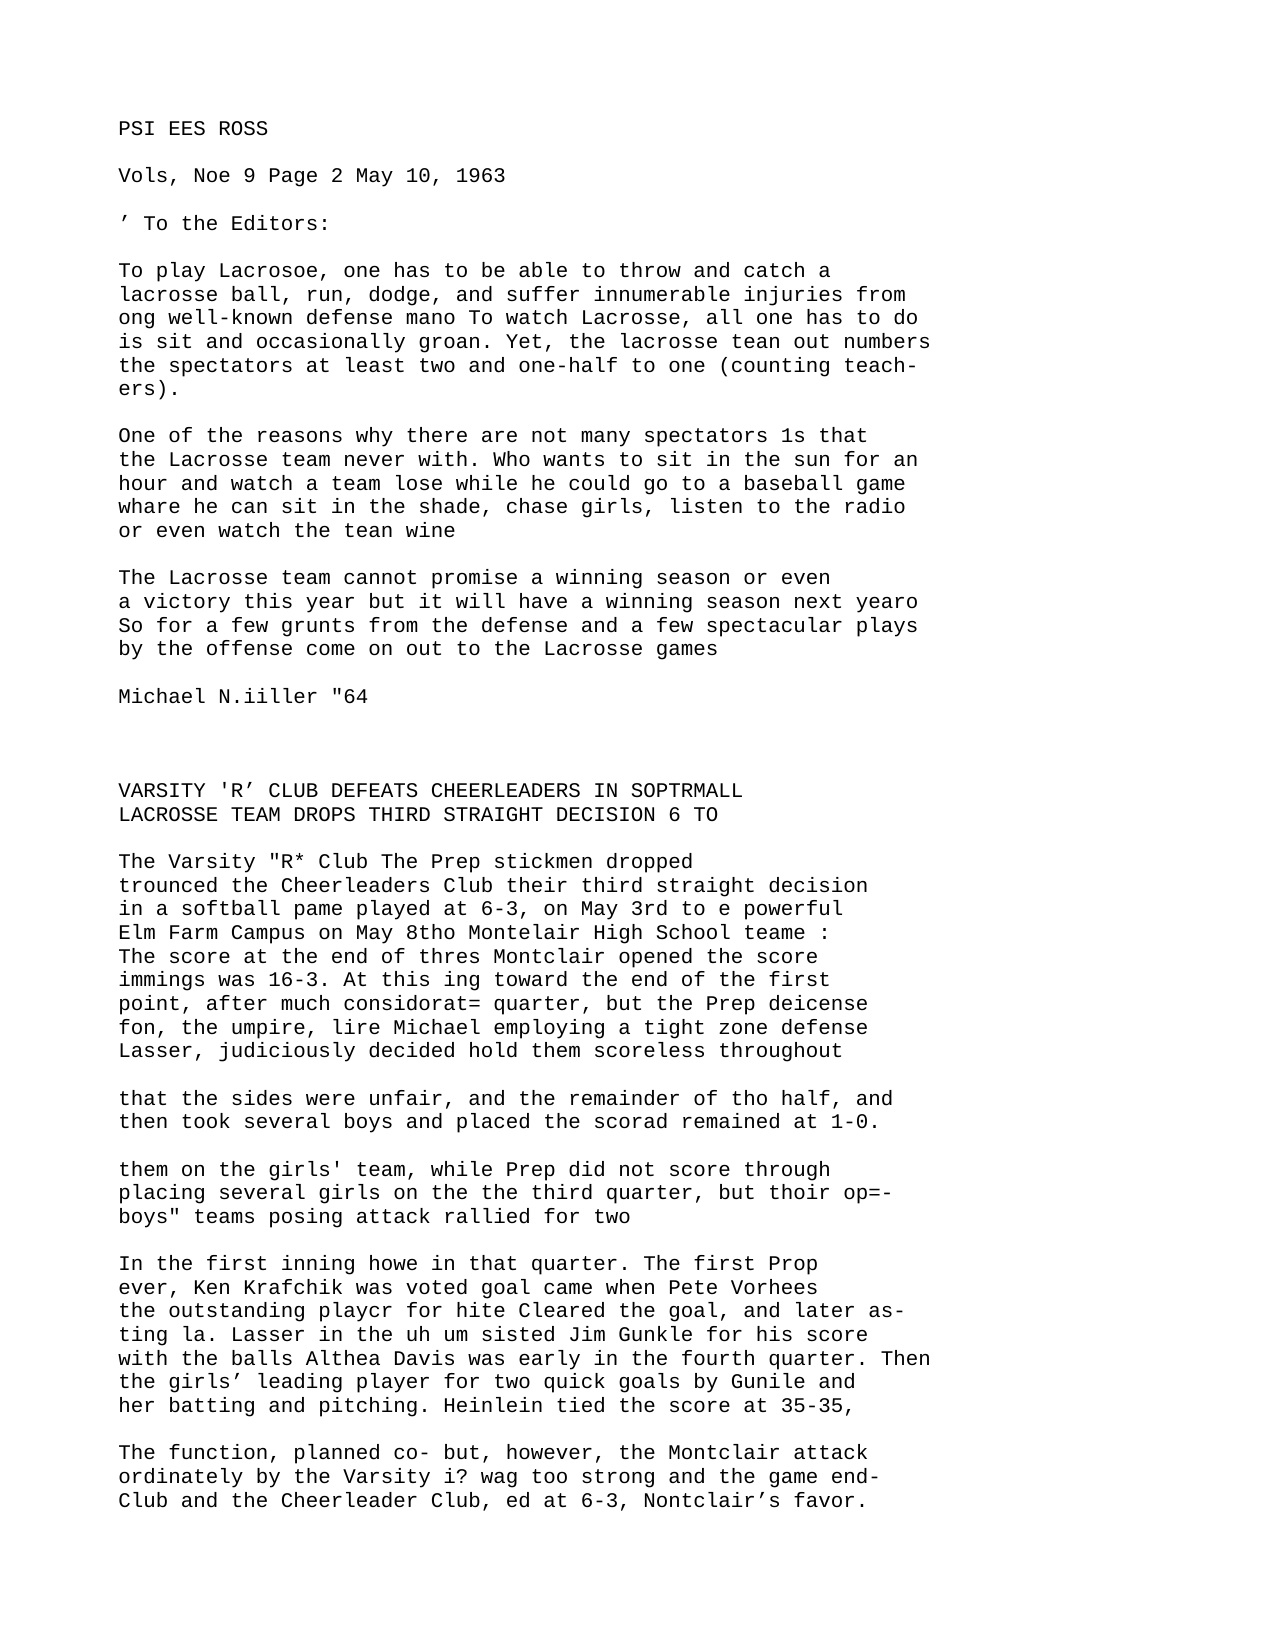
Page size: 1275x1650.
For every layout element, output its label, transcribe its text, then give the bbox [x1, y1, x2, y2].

text the outstanding playcr for hite Cleared the goal, and later as- [118, 1300, 1157, 1324]
text point, after much considorat= quarter, but the Prep deicense [118, 993, 1157, 1017]
text Elm Farm Campus on May 8tho Montelair High School teame : [118, 922, 1157, 946]
text The score at the end of thres Montclair opened the score [118, 946, 1157, 969]
text immings was 16-3. At this ing toward the end of the first [118, 969, 1157, 993]
text Michael N.iiller "64 [118, 686, 1157, 709]
text her batting and pitching. Heinlein tied the score at 35-35, [118, 1395, 1157, 1419]
text the Lacrosse team never with. Who wants to sit in the sun for an [118, 449, 1157, 473]
text The Varsity "R* Club The Prep stickmen dropped [118, 851, 1157, 875]
text PSI EES ROSS [118, 118, 1157, 142]
text that the sides were unfair, and the remainder of tho half, and [118, 1088, 1157, 1111]
text placing several girls on the the third quarter, but thoir op=- [118, 1182, 1157, 1206]
text To play Lacrosoe, one has to be able to throw and catch a [118, 260, 1157, 284]
text The Lacrosse team cannot promise a winning season or even [118, 567, 1157, 591]
text ting la. Lasser in the uh um sisted Jim Gunkle for his score [118, 1324, 1157, 1348]
text trounced the Cheerleaders Club their third straight decision [118, 875, 1157, 898]
text boys" teams posing attack rallied for two [118, 1206, 1157, 1229]
text is sit and occasionally groan. Yet, the lacrosse tean out numbers [118, 331, 1157, 354]
text Vols, Noe 9 Page 2 May 10, 1963 [118, 165, 1157, 189]
text ong well-known defense mano To watch Lacrosse, all one has to do [118, 307, 1157, 331]
text a victory this year but it will have a winning season next yearo [118, 591, 1157, 615]
text Lasser, judiciously decided hold them scoreless throughout [118, 1040, 1157, 1064]
text fon, the umpire, lire Michael employing a tight zone defense [118, 1017, 1157, 1040]
text In the first inning howe in that quarter. The first Prop [118, 1253, 1157, 1277]
text in a softball pame played at 6-3, on May 3rd to e powerful [118, 898, 1157, 922]
text ers). [118, 378, 1157, 402]
text ’ To the Editors: [118, 213, 1157, 236]
text ordinately by the Varsity i? wag too strong and the game end- [118, 1466, 1157, 1489]
text them on the girls' team, while Prep did not score through [118, 1158, 1157, 1182]
text So for a few grunts from the defense and a few spectacular plays [118, 615, 1157, 638]
text hour and watch a team lose while he could go to a baseball game [118, 473, 1157, 496]
text whare he can sit in the shade, chase girls, listen to the radio [118, 496, 1157, 520]
text ever, Ken Krafchik was voted goal came when Pete Vorhees [118, 1277, 1157, 1300]
text the girls’ leading player for two quick goals by Gunile and [118, 1371, 1157, 1395]
text or even watch the tean wine [118, 520, 1157, 544]
text One of the reasons why there are not many spectators 1s that [118, 426, 1157, 449]
text by the offense come on out to the Lacrosse games [118, 638, 1157, 662]
text Club and the Cheerleader Club, ed at 6-3, Nontclair’s favor. [118, 1489, 1157, 1513]
text then took several boys and placed the scorad remained at 1-0. [118, 1111, 1157, 1135]
text The function, planned co- but, however, the Montclair attack [118, 1442, 1157, 1466]
text LACROSSE TEAM DROPS THIRD STRAIGHT DECISION 6 TO [118, 804, 1157, 827]
text lacrosse ball, run, dodge, and suffer innumerable injuries from [118, 284, 1157, 307]
text VARSITY 'R’ CLUB DEFEATS CHEERLEADERS IN SOPTRMALL [118, 780, 1157, 804]
text with the balls Althea Davis was early in the fourth quarter. Then [118, 1348, 1157, 1371]
text the spectators at least two and one-half to one (counting teach- [118, 354, 1157, 378]
